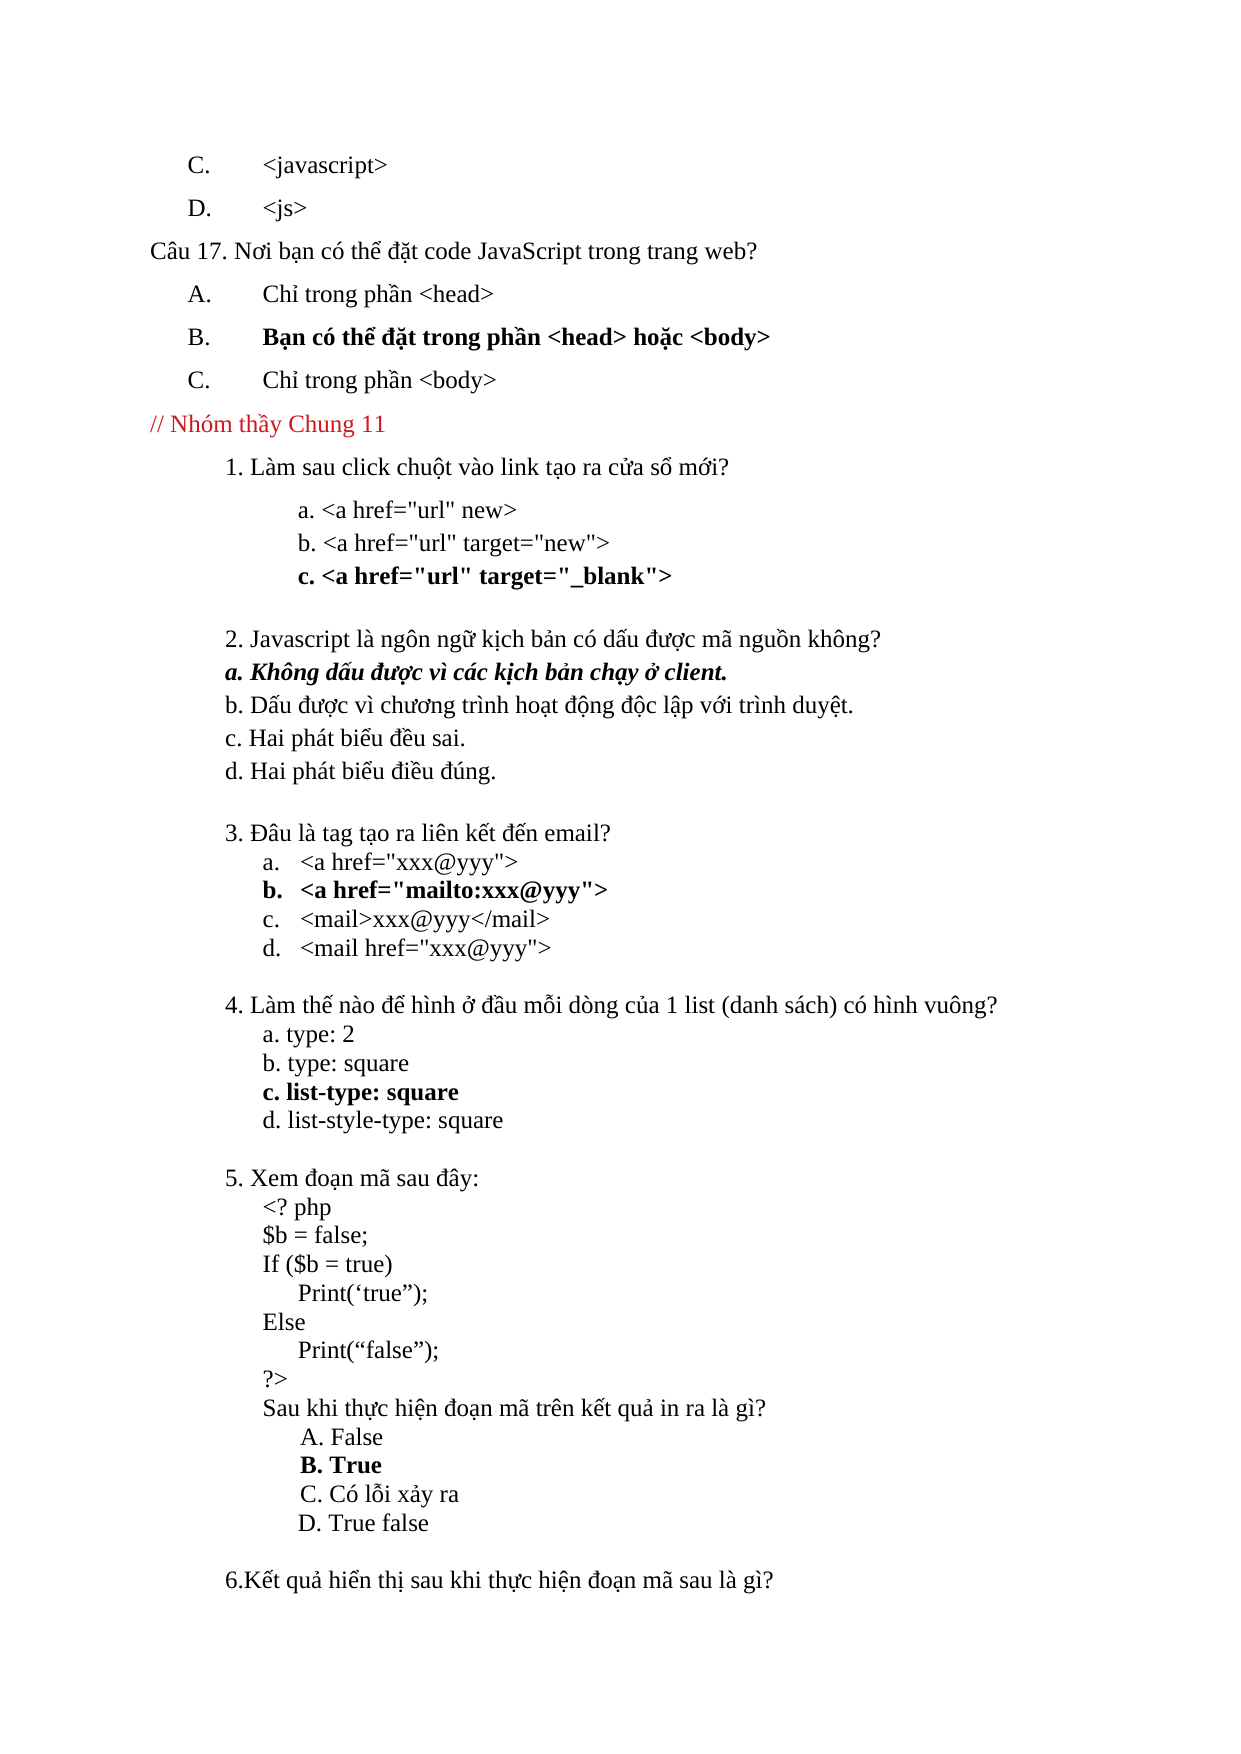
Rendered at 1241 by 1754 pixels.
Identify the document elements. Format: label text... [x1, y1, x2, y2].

text Câu 17. Nơi bạn có thể đặt code JavaScript trong trang web? [150, 236, 1090, 265]
list <js> [187, 193, 1090, 222]
list Chỉ trong phần <body> [187, 366, 1090, 394]
list a. <a href="url" new> [225, 495, 1090, 524]
list <mail>xxx@yyy</mail> [262, 904, 1090, 933]
list C. Có lỗi xảy ra [300, 1479, 1090, 1508]
text Print(‘true”); [262, 1278, 1090, 1307]
list Bạn có thể đặt trong phần <head> hoặc <body> [187, 322, 1090, 351]
list <javascript> [187, 150, 1090, 179]
list B. True [300, 1451, 1090, 1479]
list b. <a href="url" target="new"> [225, 528, 1090, 557]
list <a href="mailto:xxx@yyy"> [262, 876, 1090, 904]
text $b = false; [262, 1221, 1090, 1249]
list D. True false [225, 1508, 1090, 1537]
text b. type: square [262, 1048, 1090, 1077]
list c. <a href="url" target="_blank"> [225, 561, 1090, 590]
list Chỉ trong phần <head> [187, 279, 1090, 308]
text d. list-style-type: square [262, 1106, 1090, 1134]
list <a href="xxx@yyy"> [262, 847, 1090, 876]
list 5. Xem đoạn mã sau đây: [225, 1163, 1090, 1192]
list 1. Làm sau click chuột vào link tạo ra cửa sổ mới? [225, 452, 1090, 481]
text <? php [262, 1192, 1090, 1221]
text // Nhóm thầy Chung 11 [150, 409, 1090, 437]
list 4. Làm thế nào để hình ở đầu mỗi dòng của 1 list (danh sách) có hình vuông? [225, 991, 1090, 1019]
list d. Hai phát biểu điều đúng. [225, 756, 1090, 785]
text c. list-type: square [262, 1077, 1090, 1106]
text Sau khi thực hiện đoạn mã trên kết quả in ra là gì? [262, 1393, 1090, 1422]
list 6.Kết quả hiển thị sau khi thực hiện đoạn mã sau là gì? [225, 1566, 1090, 1594]
list 2. Javascript là ngôn ngữ kịch bản có dấu được mã nguồn không? a. Không dấu được vì các kịch bản chạy ở client. b. Dấu được vì chương trình hoạt động độc lập với trình duyệt. c. Hai phát biểu đều sai. [225, 624, 1090, 752]
text Else [262, 1307, 1090, 1336]
text ?> [262, 1364, 1090, 1393]
list A. False [300, 1422, 1090, 1451]
list <mail href="xxx@yyy"> [262, 933, 1090, 962]
text Print(“false”); [262, 1336, 1090, 1364]
list 3. Đâu là tag tạo ra liên kết đến email? [225, 818, 1090, 847]
text If ($b = true) [262, 1249, 1090, 1278]
text a. type: 2 [262, 1019, 1090, 1048]
